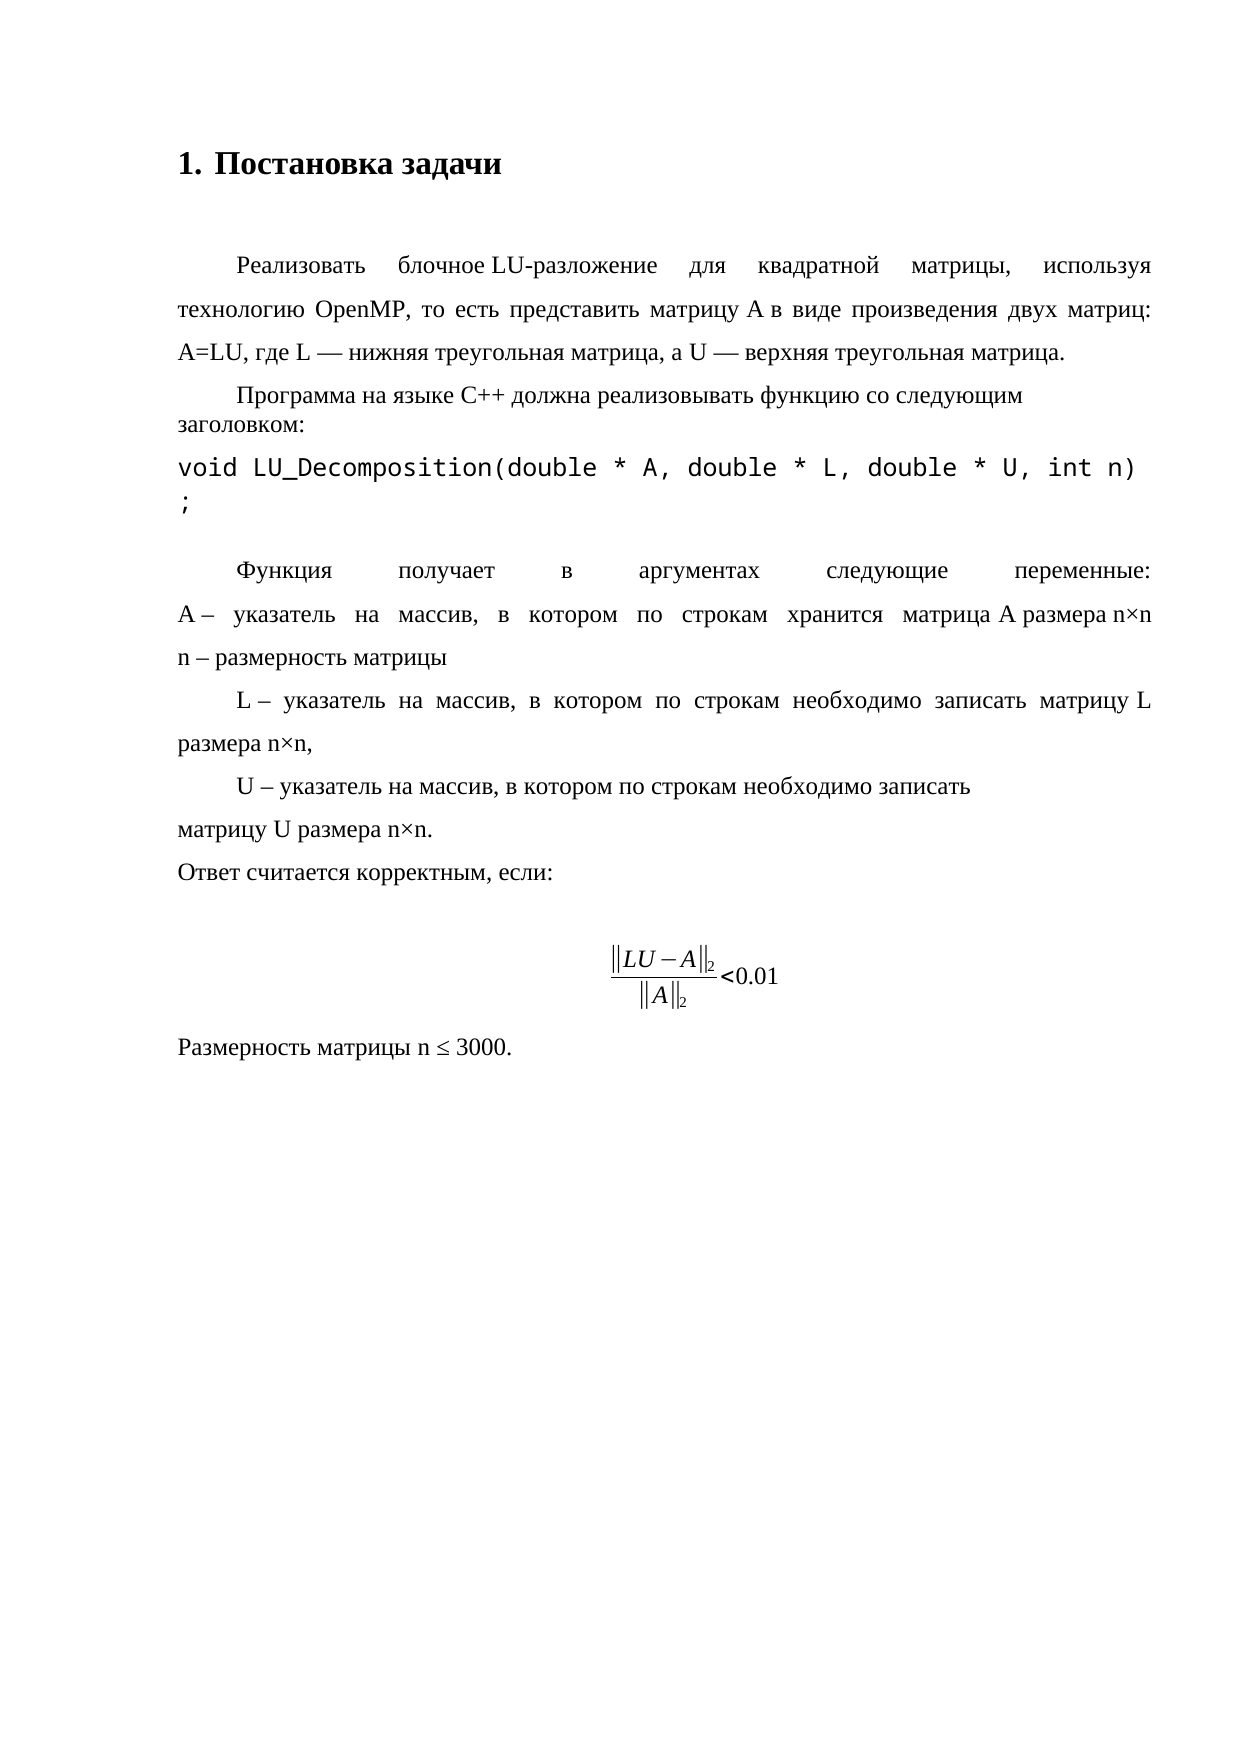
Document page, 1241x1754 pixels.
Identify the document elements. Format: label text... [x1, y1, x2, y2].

subtitle Постановка задачи [177, 143, 1152, 181]
text Реализовать блочное LU-разложение для квадратной матрицы, используя технологию OpenMP, то есть представить матрицу A в виде произведения двух матриц: A=LU, где L — нижняя треугольная матрица, а U — верхняя треугольная матрица. [177, 251, 1152, 366]
text Размерность матрицы n ≤ 3000. [177, 1026, 1152, 1061]
text L – указатель на массив, в котором по строкам необходимо записать матрицу L размера n×n, [177, 685, 1152, 757]
text Функция получает в аргументах следующие переменные: A – указатель на массив, в котором по строкам хранится матрица A размера n×n n – размерность матрицы [177, 556, 1152, 671]
text void LU_Decomposition(double * A, double * L, double * U, int n); [177, 450, 1152, 518]
text U – указатель на массив, в котором по строкам необходимо записать матрицу U размера n×n. Ответ считается корректным, если: [177, 771, 1152, 886]
text Программа на языке C++ должна реализовывать функцию со следующим заголовком: [177, 380, 1152, 437]
